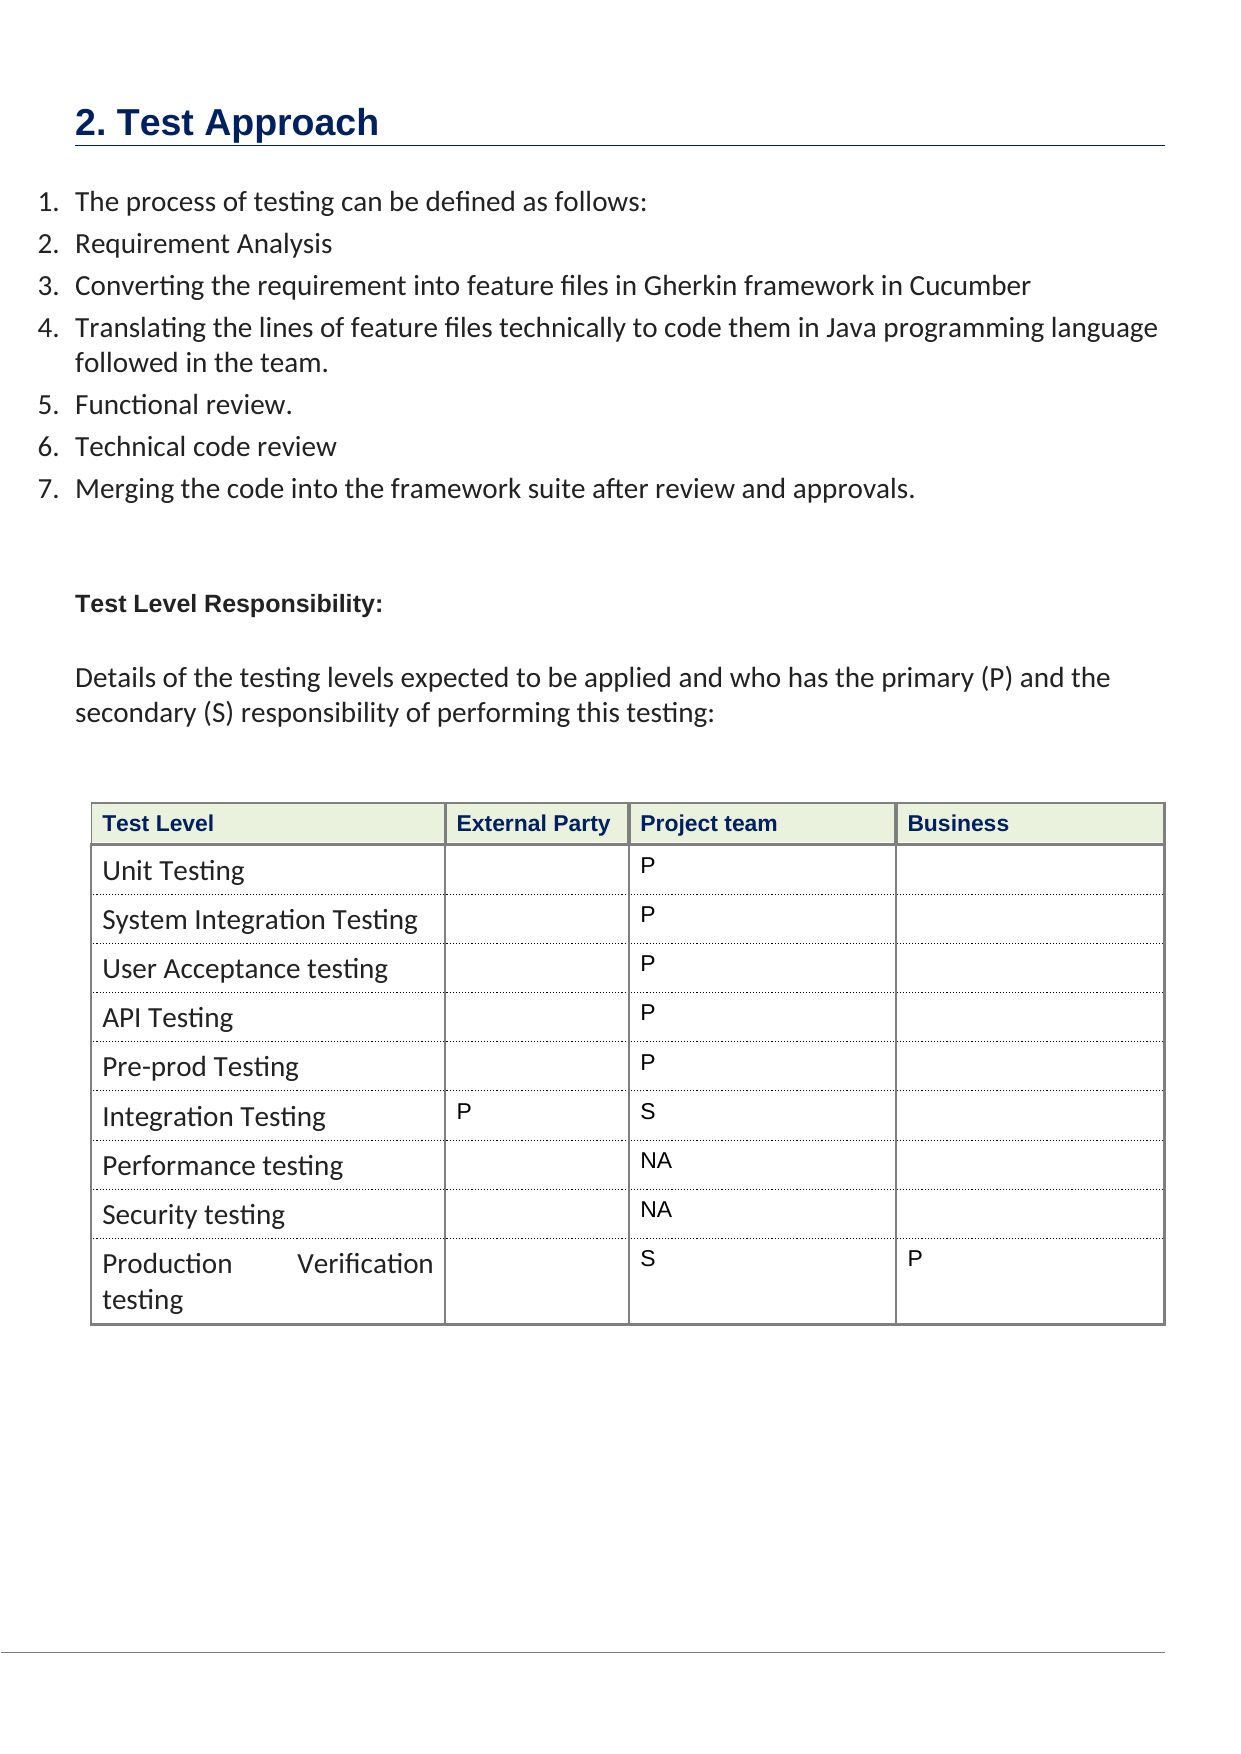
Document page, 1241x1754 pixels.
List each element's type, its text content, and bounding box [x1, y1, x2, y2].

table_header Test Level [92, 804, 444, 842]
list Functional review. [37, 386, 1165, 422]
table_cell Performance testing [92, 1140, 444, 1189]
table_cell [897, 894, 1163, 943]
table_cell Pre-prod Testing [92, 1041, 444, 1090]
list Technical code review [37, 428, 1165, 464]
list The process of testing can be defined as follows: [37, 183, 1165, 219]
table_cell P [897, 1238, 1163, 1323]
table_cell [897, 992, 1163, 1041]
table_cell API Testing [92, 992, 444, 1041]
list Translating the lines of feature files technically to code them in Java programming language followed in the team. [37, 309, 1165, 380]
table_cell Production Verification testing [92, 1238, 444, 1323]
table_cell User Acceptance testing [92, 943, 444, 992]
table_cell P [446, 1090, 628, 1139]
list Requirement Analysis [37, 225, 1165, 261]
list Converting the requirement into feature files in Gherkin framework in Cucumber [37, 267, 1165, 303]
table_cell [897, 943, 1163, 992]
table_cell [446, 894, 628, 943]
table_cell [897, 1090, 1163, 1139]
list Merging the code into the framework suite after review and approvals. [37, 470, 1165, 506]
table_cell P [630, 894, 895, 943]
table_cell [446, 1140, 628, 1189]
table_cell Security testing [92, 1189, 444, 1238]
table_cell NA [630, 1189, 895, 1238]
table_header Project team [631, 804, 894, 842]
table_cell P [630, 1041, 895, 1090]
table_cell P [630, 846, 895, 894]
table_cell Unit Testing [92, 846, 444, 894]
table_cell [446, 1189, 628, 1238]
table_cell [446, 846, 628, 894]
table_cell [446, 1238, 628, 1323]
table_cell S [630, 1090, 895, 1139]
text Test Level Responsibility: [75, 589, 1165, 618]
table_cell [897, 846, 1163, 894]
table_header Business [898, 804, 1163, 842]
table_cell [897, 1189, 1163, 1238]
table_cell [446, 943, 628, 992]
table_cell NA [630, 1140, 895, 1189]
table_header External Party [447, 804, 627, 842]
table_cell P [630, 992, 895, 1041]
table_cell [897, 1041, 1163, 1090]
text Details of the testing levels expected to be applied and who has the primary (P) and the secondary (S) responsibility of performing this testing: [75, 659, 1165, 730]
table_cell S [630, 1238, 895, 1323]
subtitle Test Approach [75, 100, 1165, 145]
table_cell [446, 992, 628, 1041]
table_cell [897, 1140, 1163, 1189]
table_cell Integration Testing [92, 1090, 444, 1139]
table_cell System Integration Testing [92, 894, 444, 943]
table_cell [446, 1041, 628, 1090]
table_cell P [630, 943, 895, 992]
